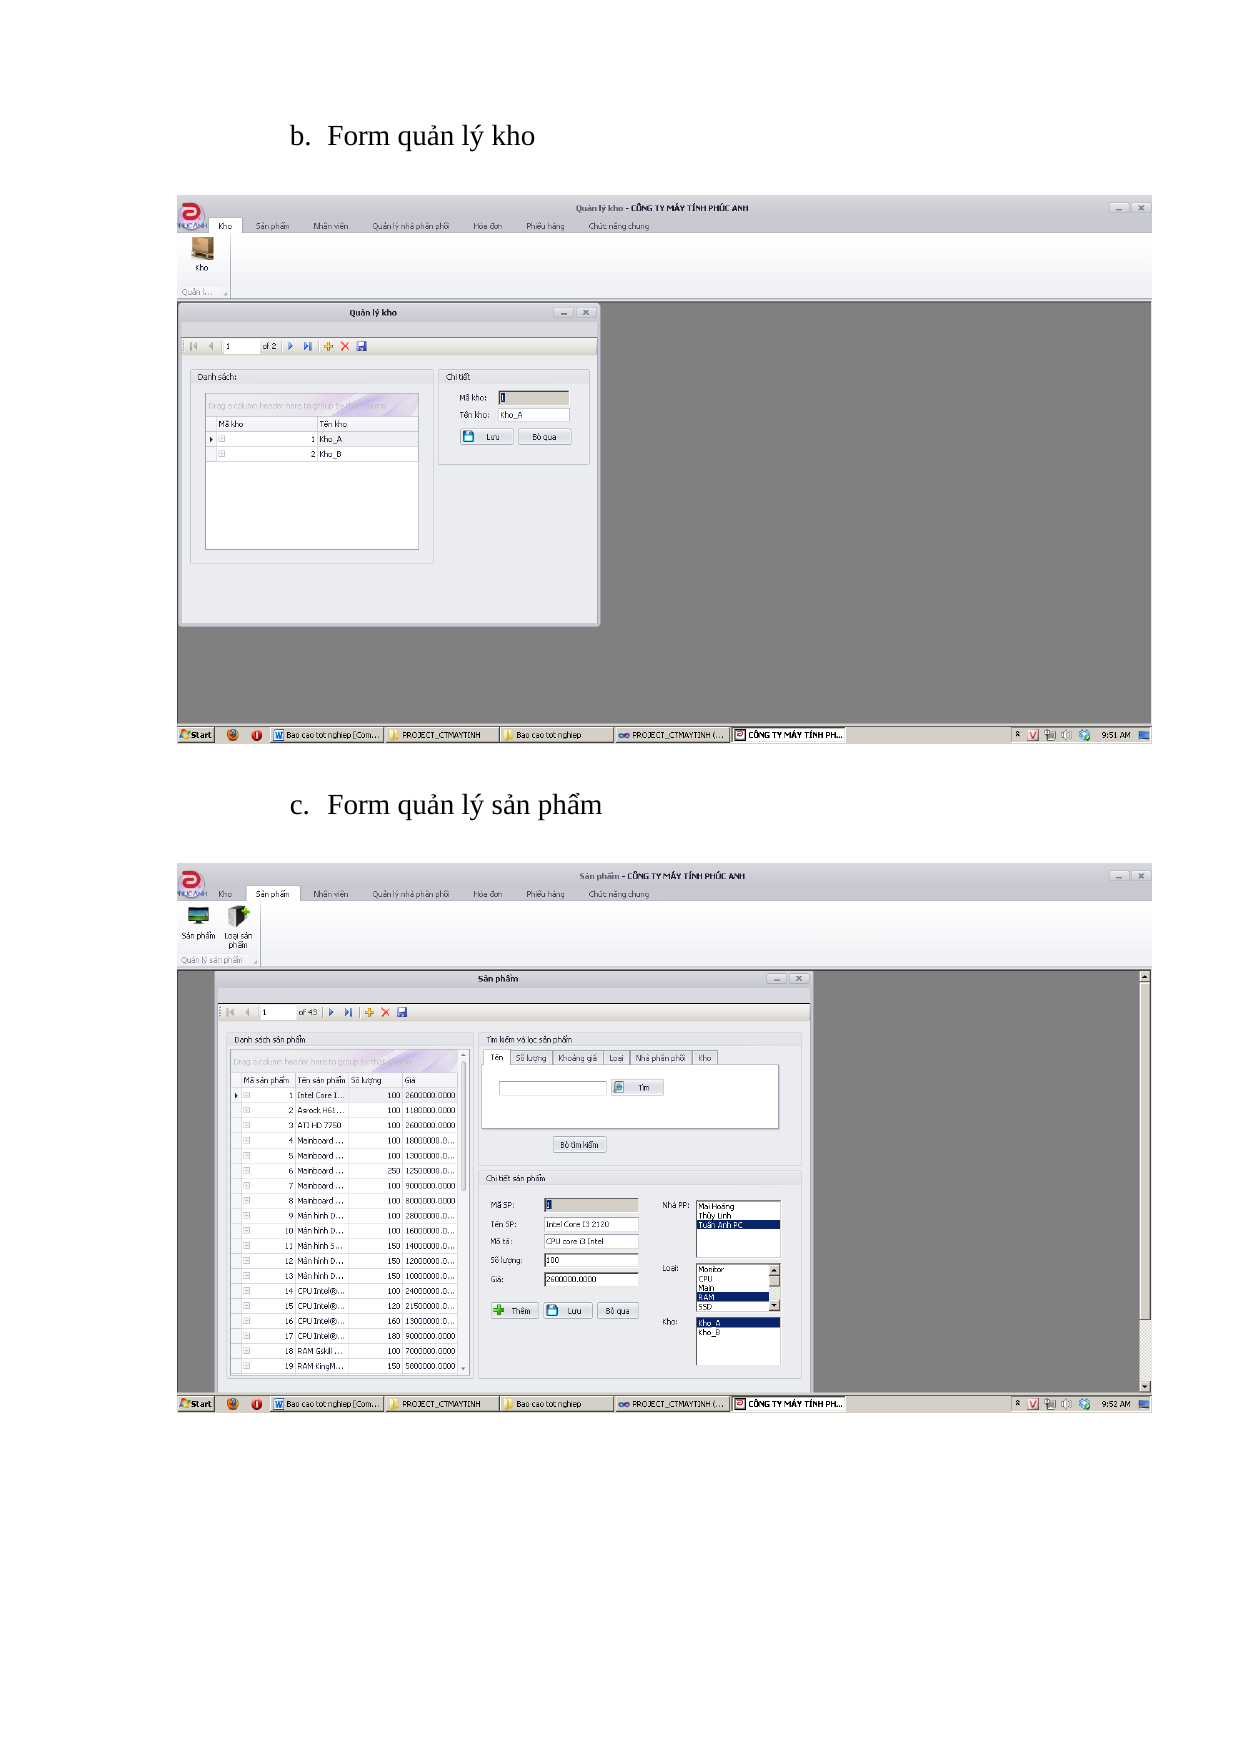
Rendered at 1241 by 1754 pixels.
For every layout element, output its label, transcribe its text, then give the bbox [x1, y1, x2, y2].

picture [177, 863, 1152, 1413]
list Form quản lý kho [289, 118, 1150, 152]
picture [177, 195, 1152, 744]
list Form quản lý sản phẩm [289, 787, 1150, 820]
